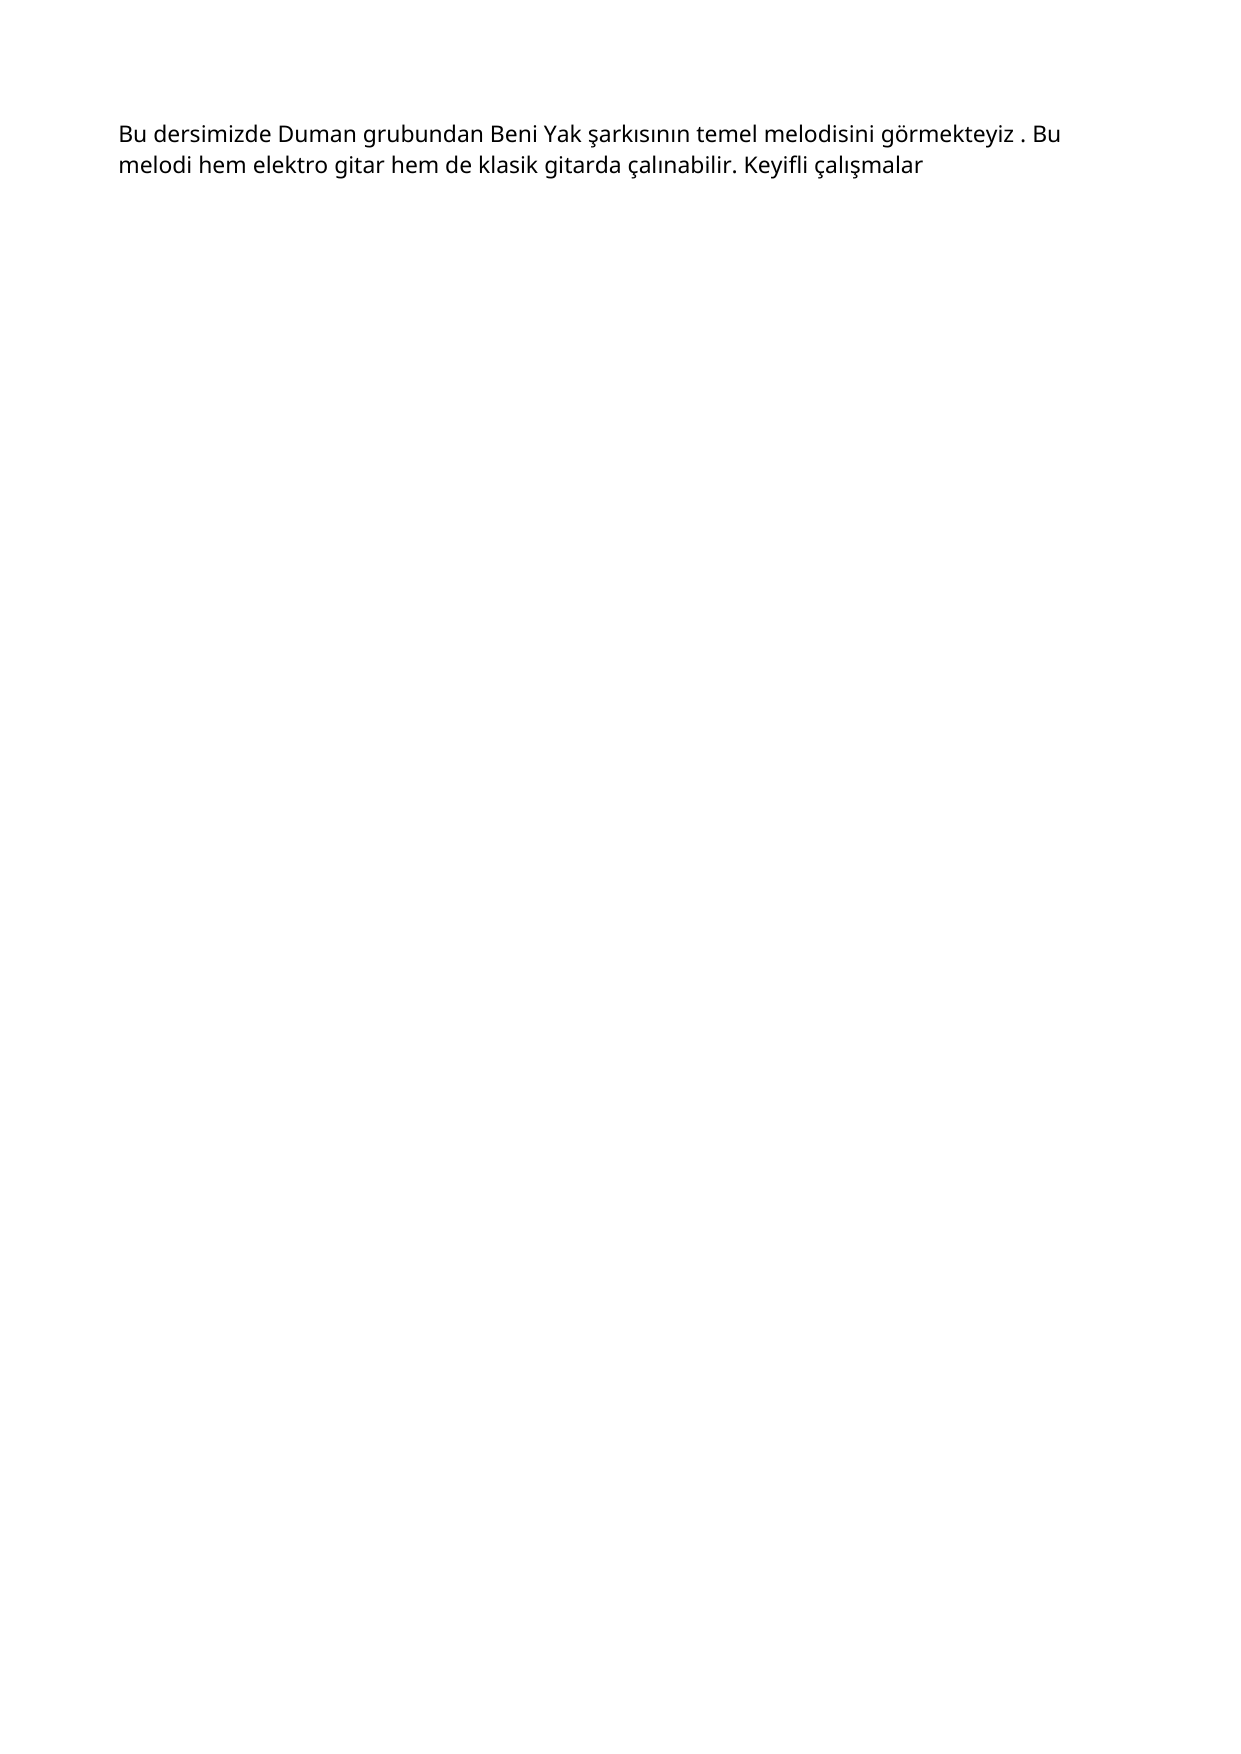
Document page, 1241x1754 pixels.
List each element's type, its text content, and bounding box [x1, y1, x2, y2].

text Bu dersimizde Duman grubundan Beni Yak şarkısının temel melodisini görmekteyiz . Bu melodi hem elektro gitar hem de klasik gitarda çalınabilir. Keyifli çalışmalar [118, 118, 1122, 181]
